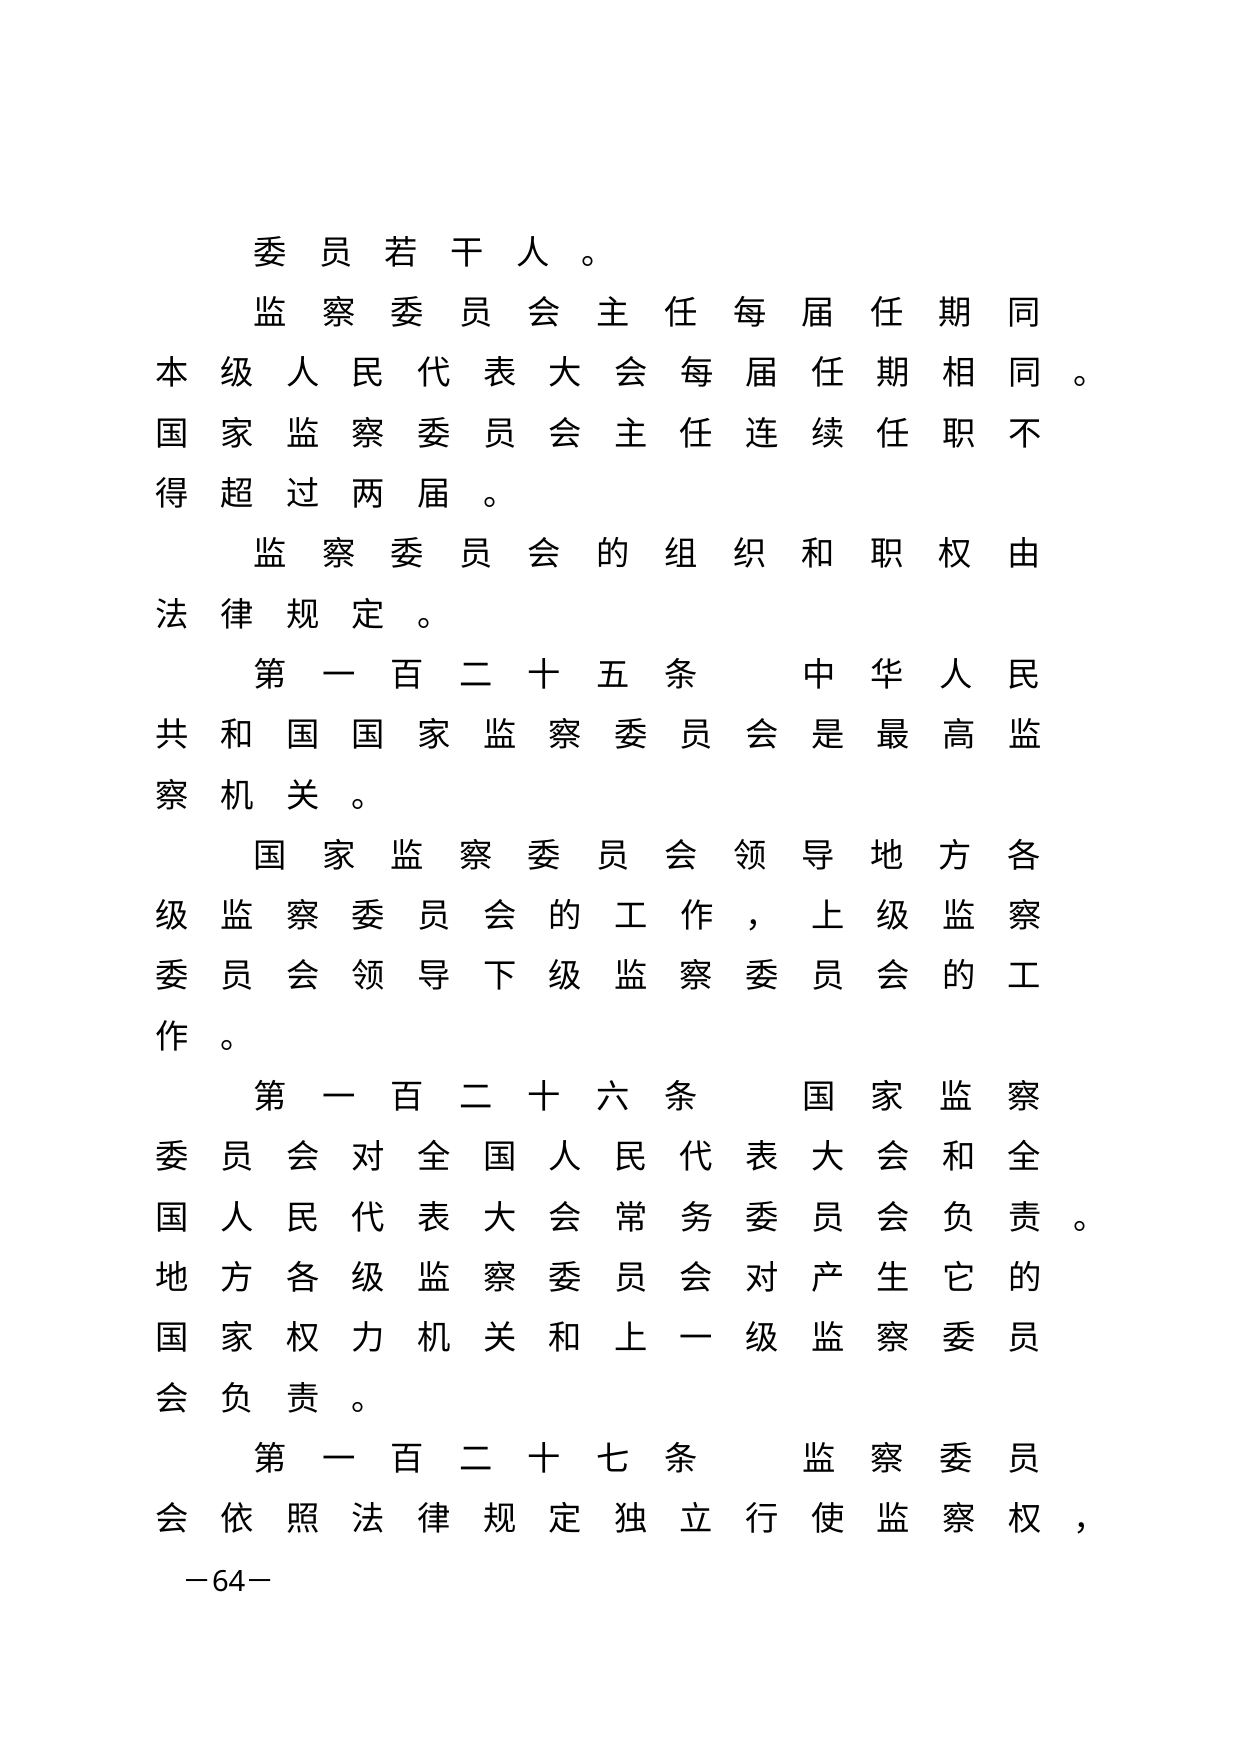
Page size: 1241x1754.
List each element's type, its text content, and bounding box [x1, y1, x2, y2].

text 第一百二十七条 监察委员会依照法律规定独立行使监察权，不受行政机关、社会团体和个人的干涉。 [155, 1426, 1073, 1546]
text 监察委员会的组织和职权由法律规定。 [155, 521, 1073, 642]
text 第一百二十六条 国家监察委员会对全国人民代表大会和全国人民代表大会常务委员会负责。地方各级监察委员会对产生它的国家权力机关和上一级监察委员会负责。 [155, 1064, 1073, 1426]
text 监察委员会主任每届任期同本级人民代表大会每届任期相同。国家监察委员会主任连续任职不得超过两届。 [155, 280, 1073, 521]
text 委员若干人。 [155, 219, 1073, 280]
text 国家监察委员会领导地方各级监察委员会的工作，上级监察委员会领导下级监察委员会的工作。 [155, 823, 1073, 1064]
text 第一百二十五条 中华人民共和国国家监察委员会是最高监察机关。 [155, 642, 1073, 823]
